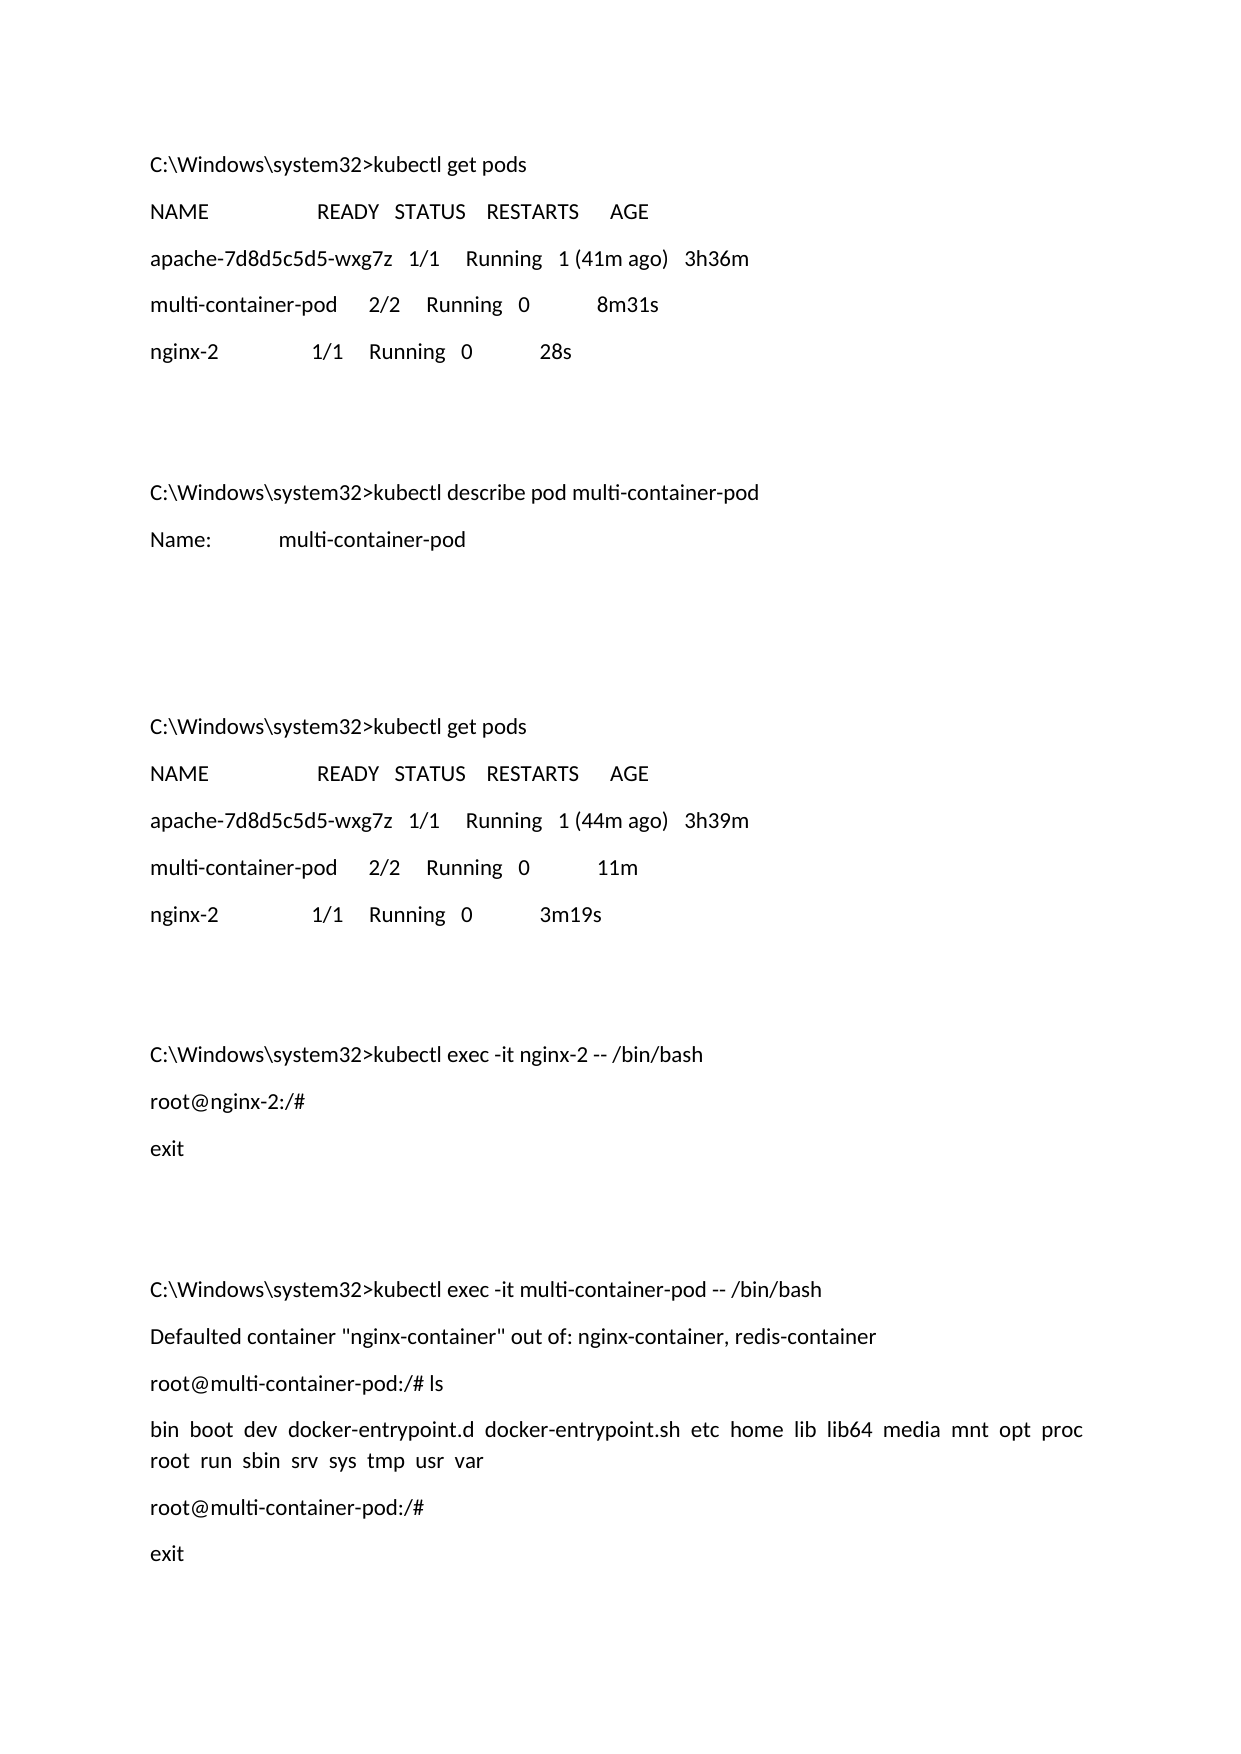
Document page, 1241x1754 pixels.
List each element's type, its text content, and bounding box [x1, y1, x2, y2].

text NAME READY STATUS RESTARTS AGE [150, 197, 1090, 225]
text NAME READY STATUS RESTARTS AGE [150, 759, 1090, 787]
text nginx-2 1/1 Running 0 28s [150, 337, 1090, 366]
text C:\Windows\system32>kubectl describe pod multi-container-pod [150, 478, 1090, 506]
text C:\Windows\system32>kubectl get pods [150, 712, 1090, 741]
text root@multi-container-pod:/# [150, 1493, 1090, 1521]
text apache-7d8d5c5d5-wxg7z 1/1 Running 1 (44m ago) 3h39m [150, 806, 1090, 834]
text nginx-2 1/1 Running 0 3m19s [150, 900, 1090, 928]
text multi-container-pod 2/2 Running 0 11m [150, 853, 1090, 881]
text Name: multi-container-pod [150, 525, 1090, 553]
text exit [150, 1539, 1090, 1568]
text apache-7d8d5c5d5-wxg7z 1/1 Running 1 (41m ago) 3h36m [150, 244, 1090, 272]
text C:\Windows\system32>kubectl exec -it nginx-2 -- /bin/bash [150, 1041, 1090, 1069]
text C:\Windows\system32>kubectl exec -it multi-container-pod -- /bin/bash [150, 1275, 1090, 1303]
text C:\Windows\system32>kubectl get pods [150, 150, 1090, 178]
text root@nginx-2:/# [150, 1087, 1090, 1116]
text multi-container-pod 2/2 Running 0 8m31s [150, 291, 1090, 319]
text root@multi-container-pod:/# ls [150, 1369, 1090, 1397]
text Defaulted container "nginx-container" out of: nginx-container, redis-container [150, 1322, 1090, 1350]
text exit [150, 1134, 1090, 1162]
text bin boot dev docker-entrypoint.d docker-entrypoint.sh etc home lib lib64 media mnt opt proc root run sbin srv sys tmp usr var [150, 1416, 1090, 1474]
